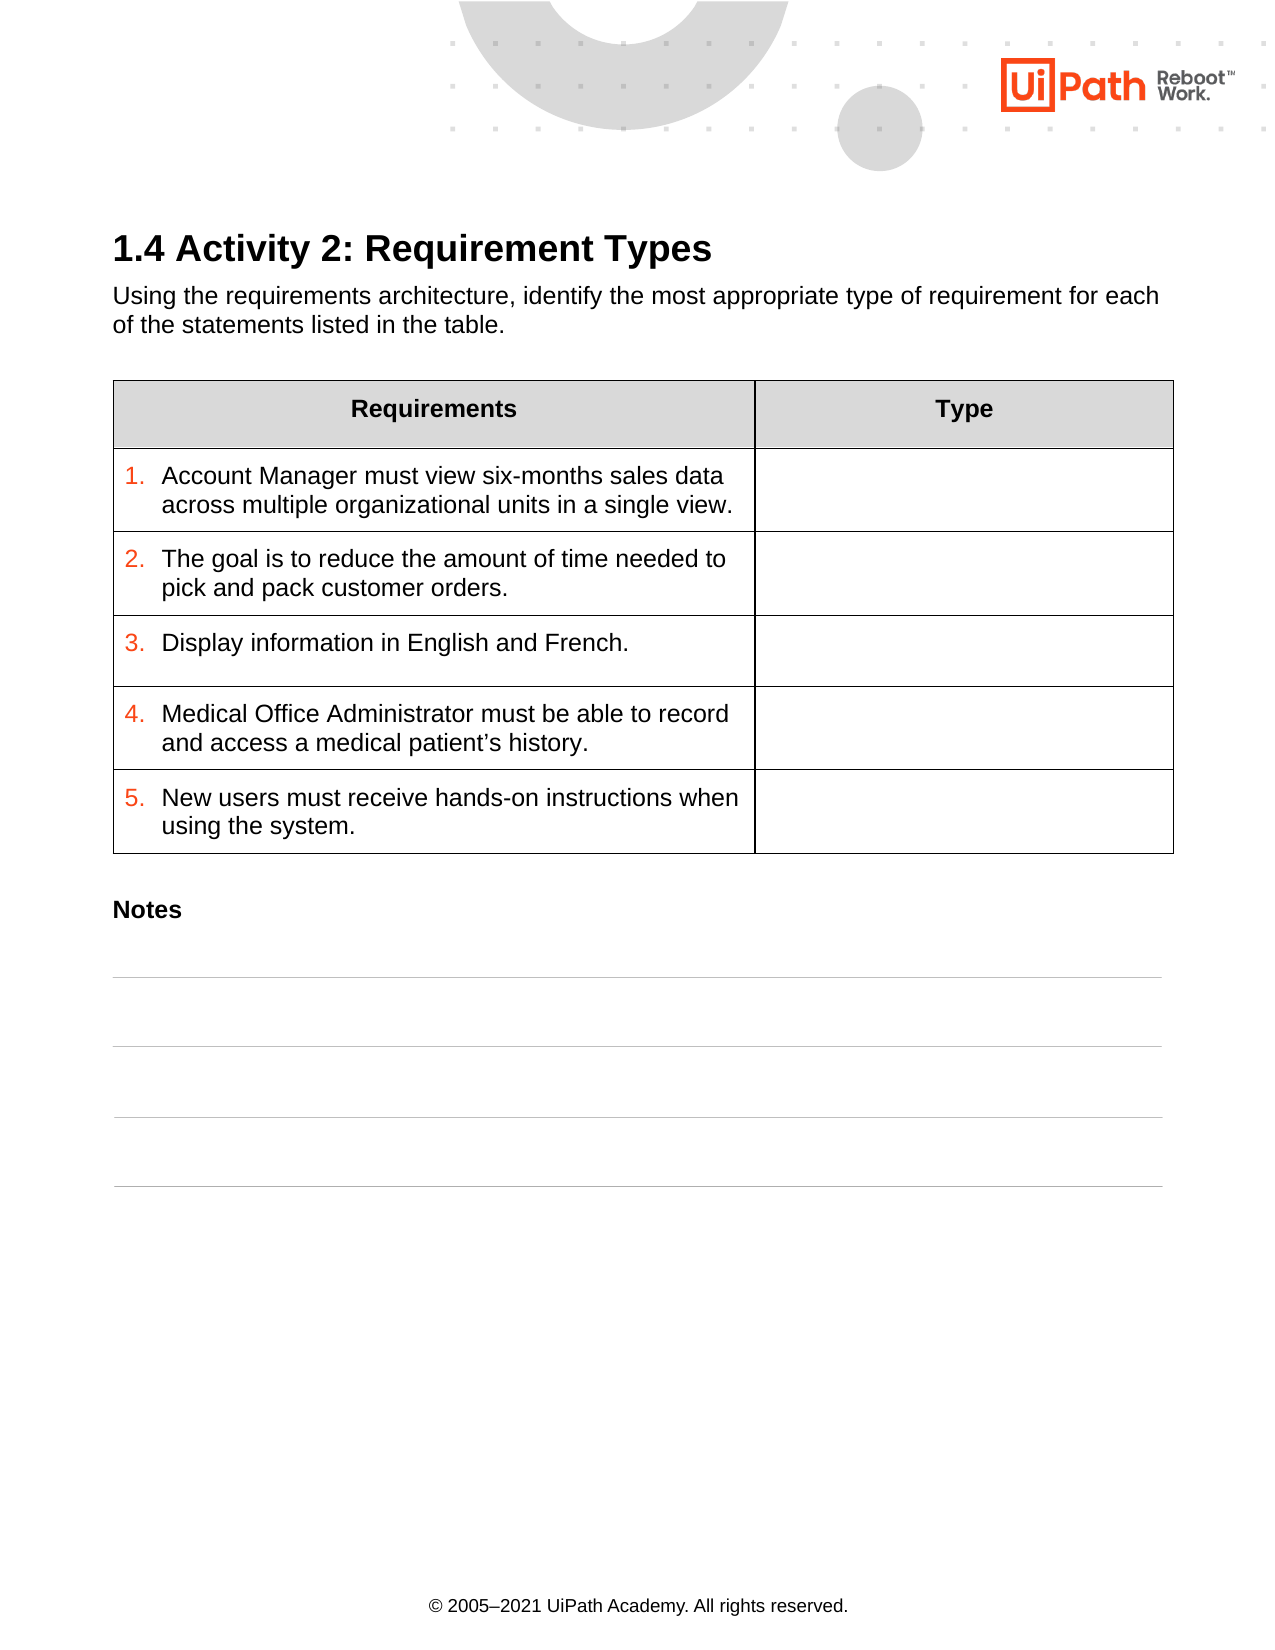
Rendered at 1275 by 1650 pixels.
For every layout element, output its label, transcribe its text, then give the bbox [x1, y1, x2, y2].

table_cell Medical Office Administrator must be able to record and access a medical patient’s history. [114, 687, 754, 769]
text Notes [112, 895, 1162, 924]
table_cell The goal is to reduce the amount of time needed to pick and pack customer orders. [114, 532, 754, 614]
subtitle Activity 2: Requirement Types [112, 226, 1162, 269]
picture [1001, 58, 1235, 112]
table_header Type [756, 381, 1173, 447]
picture [112, 977, 1163, 1187]
table_header Requirements [114, 381, 754, 447]
table_cell [756, 532, 1173, 614]
table_cell Display information in English and French. [114, 616, 754, 686]
table_cell [756, 616, 1173, 686]
table_cell [756, 449, 1173, 531]
table_cell Account Manager must view six-months sales data across multiple organizational units in a single view. [114, 449, 754, 531]
table_cell [756, 770, 1173, 853]
text Using the requirements architecture, identify the most appropriate type of requirement for each of the statements listed in the table. [112, 281, 1162, 339]
table_cell [756, 687, 1173, 769]
table_cell New users must receive hands-on instructions when using the system. [114, 770, 754, 853]
